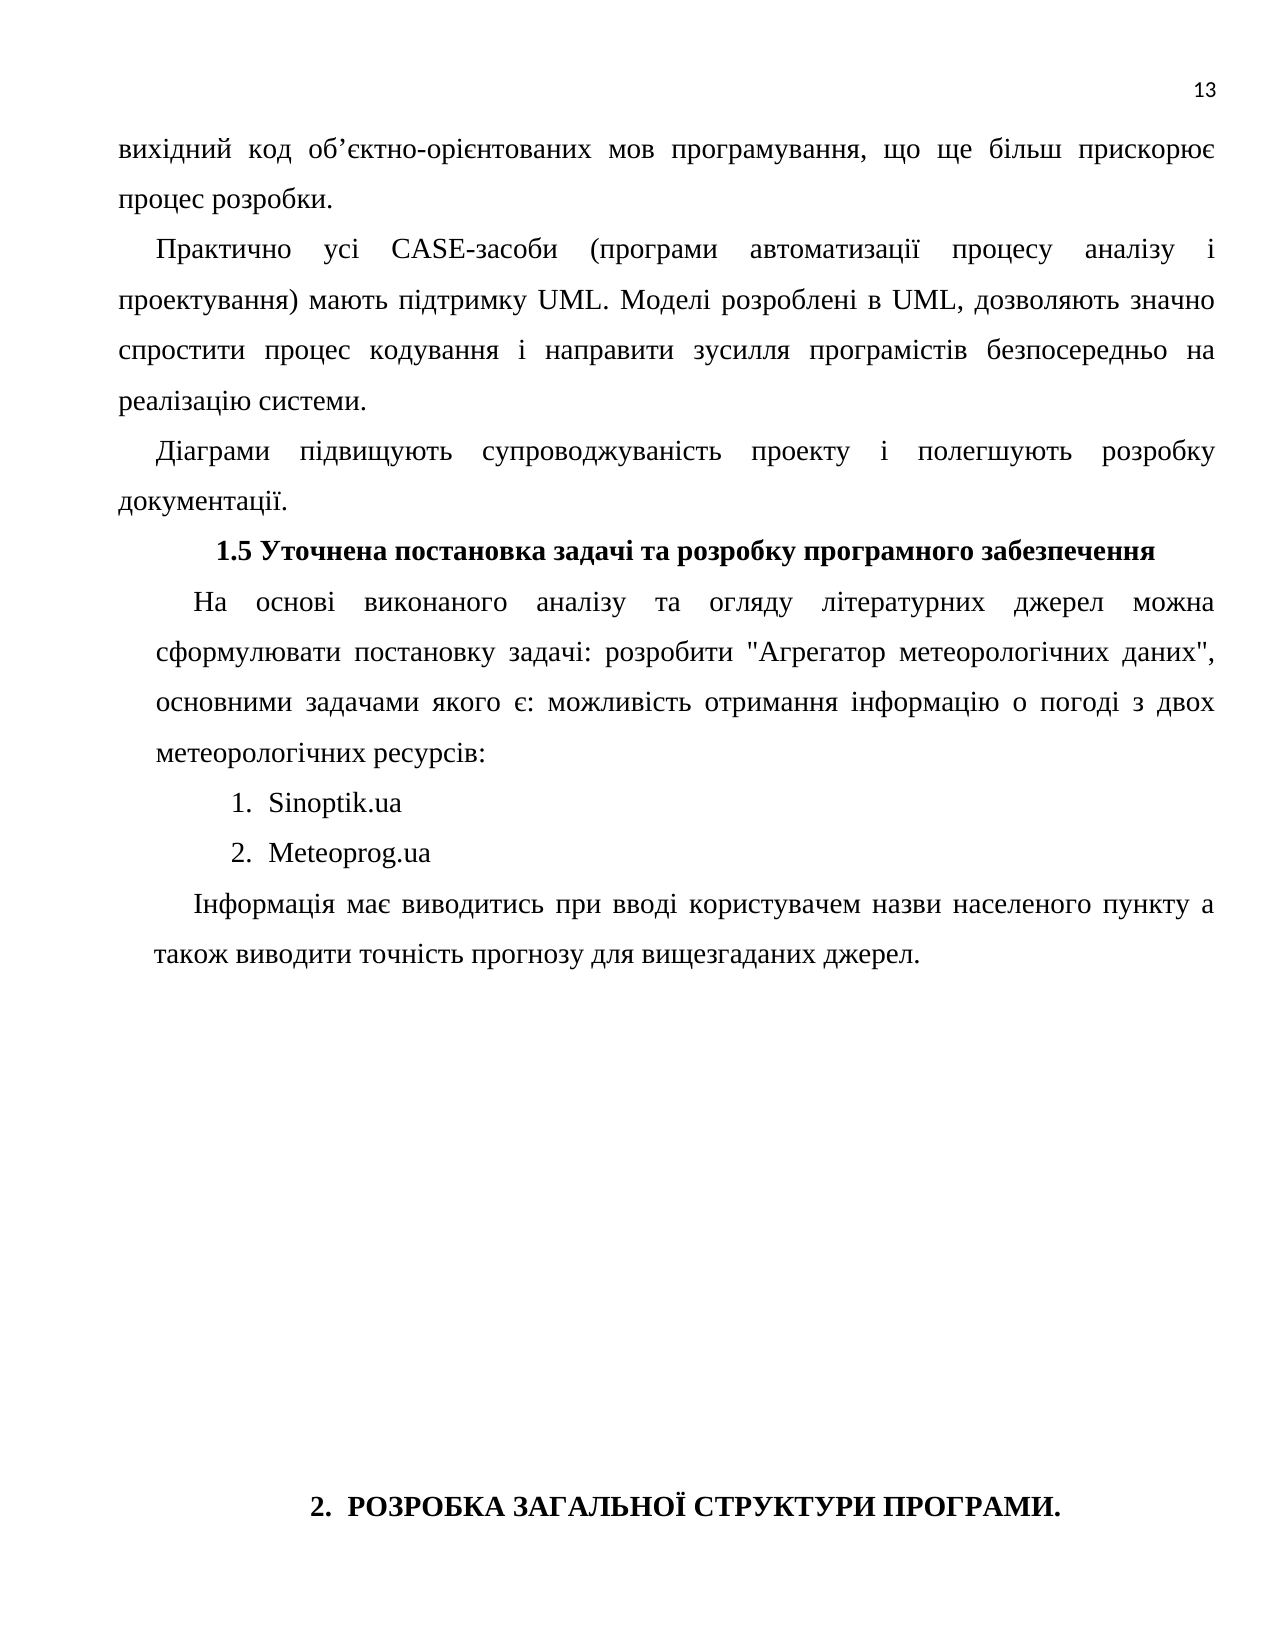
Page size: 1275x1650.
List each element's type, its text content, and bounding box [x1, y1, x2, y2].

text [118, 131, 1216, 215]
list Meteoprog.ua [231, 835, 1216, 869]
list Уточнена постановка задачі та розробку програмного забезпечення [156, 533, 1216, 567]
text Практично усі CASE-засоби (програми автоматизації процесу аналізу і проектування) мають підтримку UML. Моделі розроблені в UML, дозволяють значно спростити процес кодування і направити зусилля програмістів безпосередньо на реалізацію системи. [118, 232, 1216, 416]
text Інформація має виводитись при вводі користувачем назви населеного пункту а також виводити точність прогнозу для вищезгаданих джерел. [153, 886, 1216, 969]
text Діаграми підвищують супроводжуваність проекту і полегшують розробку документації. [118, 433, 1216, 517]
text На основі виконаного аналізу та огляду літературних джерел можна сформулювати постановку задачі: розробити "Агрегатор метеорологічних даних", основними задачами якого є: можливість отримання інформацію о погоді з двох метеорологічних ресурсів: [156, 584, 1216, 768]
list РОЗРОБКА ЗАГАЛЬНОЇ СТРУКТУРИ ПРОГРАМИ. [156, 1489, 1216, 1523]
list Sinoptik.ua [231, 785, 1216, 819]
